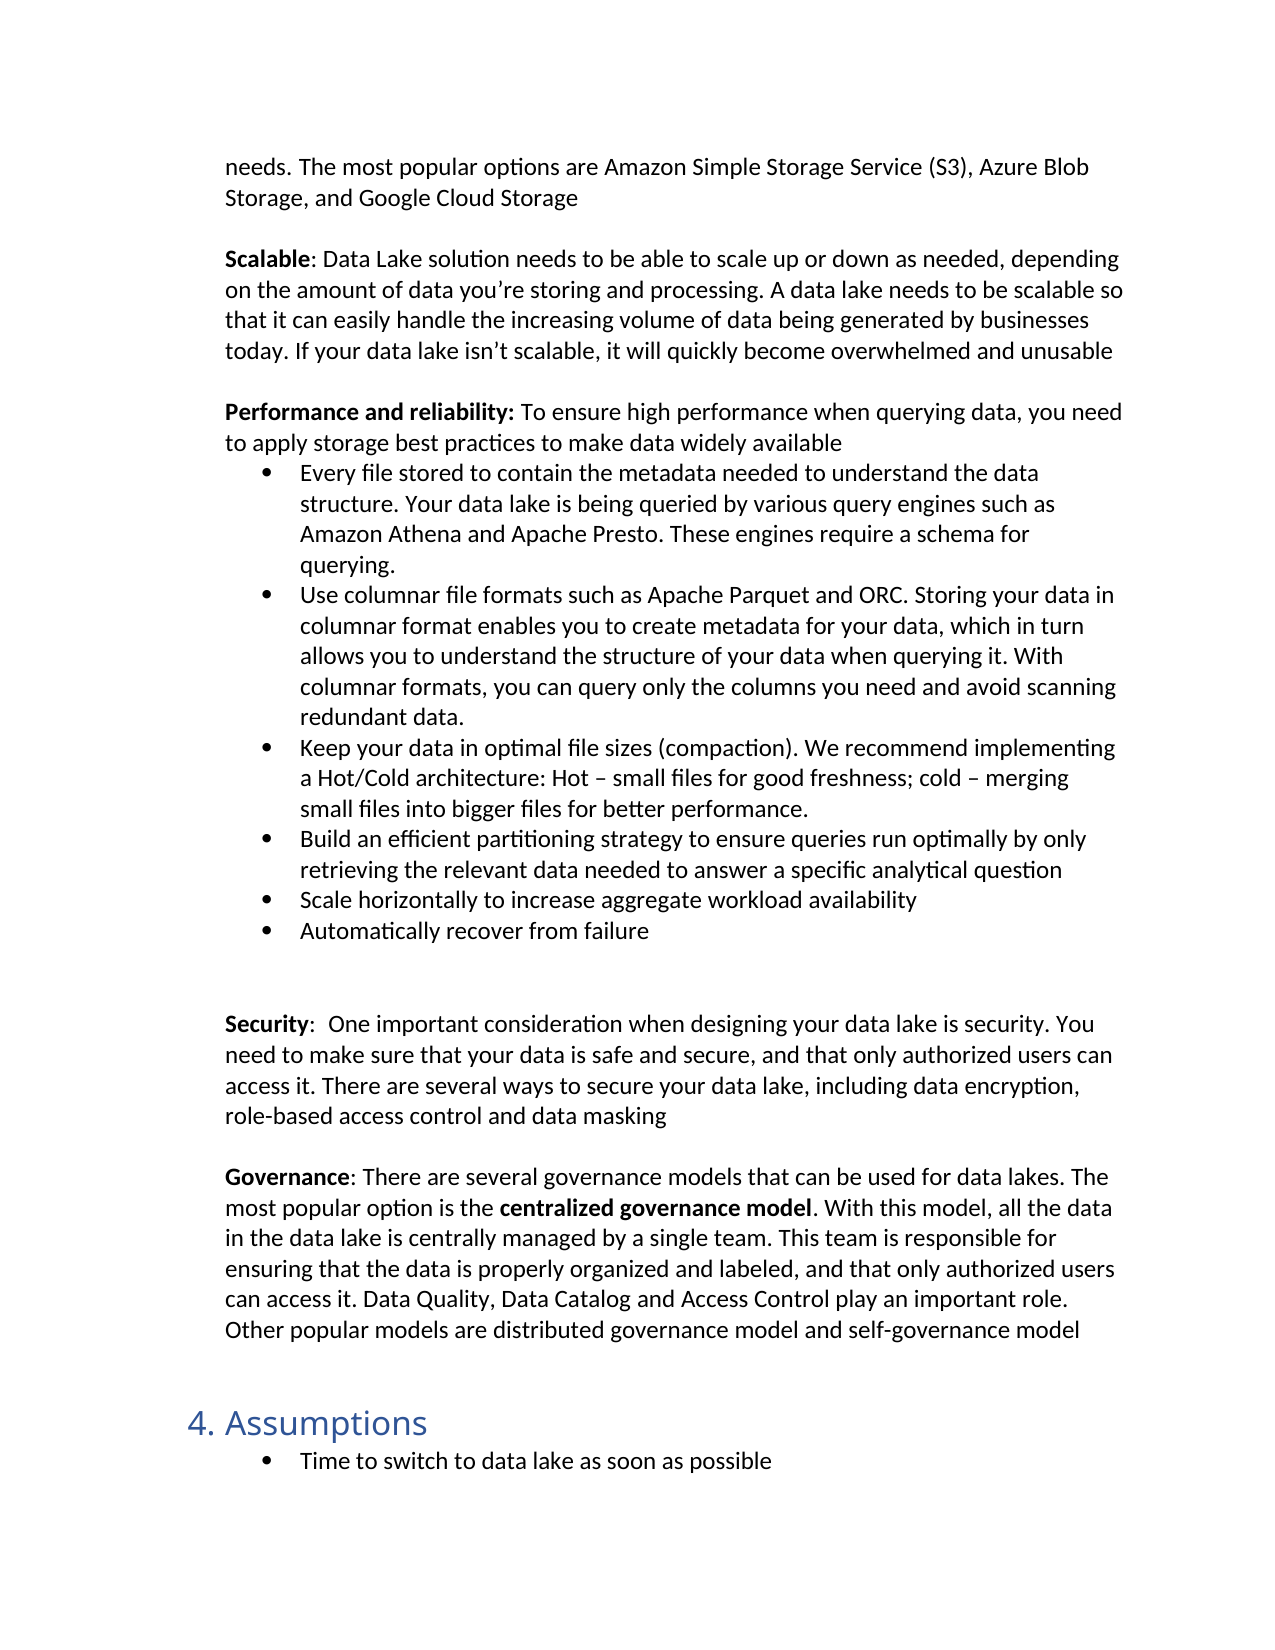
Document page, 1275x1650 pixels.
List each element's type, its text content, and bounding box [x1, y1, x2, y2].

text Scalable: Data Lake solution needs to be able to scale up or down as needed, depending on the amount of data you’re storing and processing. A data lake needs to be scalable so that it can easily handle the increasing volume of data being generated by businesses today. If your data lake isn’t scalable, it will quickly become overwhelmed and unusable [225, 244, 1125, 366]
list Keep your data in optimal file sizes (compaction). We recommend implementing a Hot/Cold architecture: Hot – small files for good freshness; cold – merging small files into bigger files for better performance. [262, 732, 1125, 823]
list Use columnar file formats such as Apache Parquet and ORC. Storing your data in columnar format enables you to create metadata for your data, which in turn allows you to understand the structure of your data when querying it. With columnar formats, you can query only the columns you need and avoid scanning redundant data. [262, 579, 1125, 732]
list Scale horizontally to increase aggregate workload availability [262, 884, 1125, 915]
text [225, 150, 1125, 213]
list Build an efficient partitioning strategy to ensure queries run optimally by only retrieving the relevant data needed to answer a specific analytical question [262, 823, 1125, 884]
subtitle Assumptions [187, 1400, 1125, 1445]
text Performance and reliability: To ensure high performance when querying data, you need to apply storage best practices to make data widely available [225, 396, 1125, 457]
text Governance: There are several governance models that can be used for data lakes. The most popular option is the centralized governance model. With this model, all the data in the data lake is centrally managed by a single team. This team is responsible for ensuring that the data is properly organized and labeled, and that only authorized users can access it. Data Quality, Data Catalog and Access Control play an important role. Other popular models are distributed governance model and self-governance model [225, 1161, 1125, 1344]
list Automatically recover from failure [262, 915, 1125, 946]
list Time to switch to data lake as soon as possible [262, 1445, 1125, 1476]
text Security: One important consideration when designing your data lake is security. You need to make sure that your data is safe and secure, and that only authorized users can access it. There are several ways to secure your data lake, including data encryption, role-based access control and data masking [225, 1007, 1125, 1131]
list Every file stored to contain the metadata needed to understand the data structure. Your data lake is being queried by various query engines such as Amazon Athena and Apache Presto. These engines require a schema for querying. [262, 457, 1125, 579]
